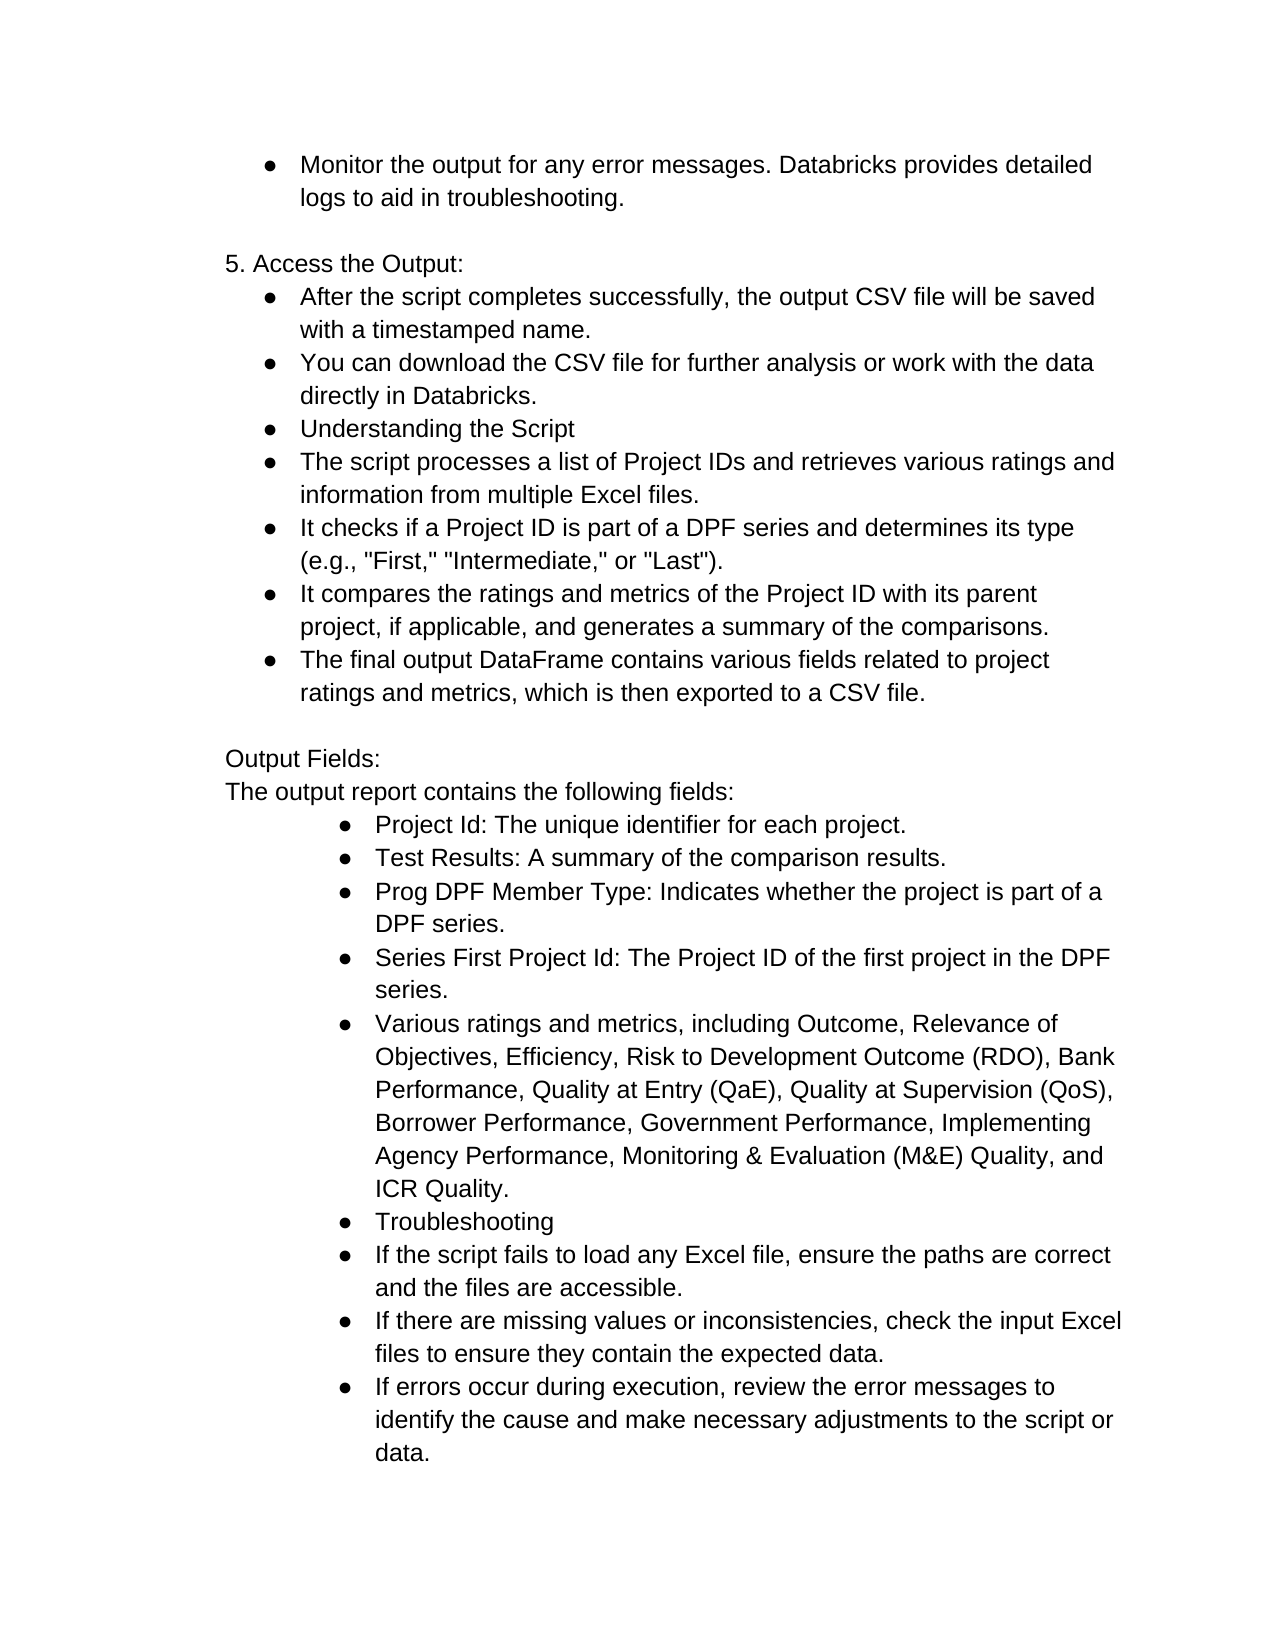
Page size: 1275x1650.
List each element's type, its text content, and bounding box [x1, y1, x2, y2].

list Series First Project Id: The Project ID of the first project in the DPF series. [337, 942, 1125, 1004]
list It checks if a Project ID is part of a DPF series and determines its type (e.g., "First," "Intermediate," or "Last"). [262, 513, 1125, 575]
list You can download the CSV file for further analysis or work with the data directly in Databricks. [262, 348, 1125, 410]
list Troubleshooting [337, 1207, 1125, 1235]
list The script processes a list of Project IDs and retrieves various ratings and information from multiple Excel files. [262, 447, 1125, 509]
list If the script fails to load any Excel file, ensure the paths are correct and the files are accessible. [337, 1240, 1125, 1301]
list After the script completes successfully, the output CSV file will be saved with a timestamped name. [262, 282, 1125, 344]
list Understanding the Script [262, 414, 1125, 443]
list Prog DPF Member Type: Indicates whether the project is part of a DPF series. [337, 876, 1125, 938]
list It compares the ratings and metrics of the Project ID with its parent project, if applicable, and generates a summary of the comparisons. [262, 579, 1125, 641]
list Project Id: The unique identifier for each project. [337, 810, 1125, 839]
text Output Fields: [225, 744, 1125, 773]
text The output report contains the following fields: [225, 777, 1125, 806]
list If errors occur during execution, review the error messages to identify the cause and make necessary adjustments to the script or data. [337, 1372, 1125, 1467]
text 5. Access the Output: [225, 249, 1125, 278]
list Various ratings and metrics, including Outcome, Relevance of Objectives, Efficiency, Risk to Development Outcome (RDO), Bank Performance, Quality at Entry (QaE), Quality at Supervision (QoS), Borrower Performance, Government Performance, Implementing Agency Performance, Monitoring & Evaluation (M&E) Quality, and ICR Quality. [337, 1008, 1125, 1202]
list If there are missing values or inconsistencies, check the input Excel files to ensure they contain the expected data. [337, 1306, 1125, 1367]
list Monitor the output for any error messages. Databricks provides detailed logs to aid in troubleshooting. [262, 150, 1125, 212]
list Test Results: A summary of the comparison results. [337, 843, 1125, 872]
list The final output DataFrame contains various fields related to project ratings and metrics, which is then exported to a CSV file. [262, 645, 1125, 707]
